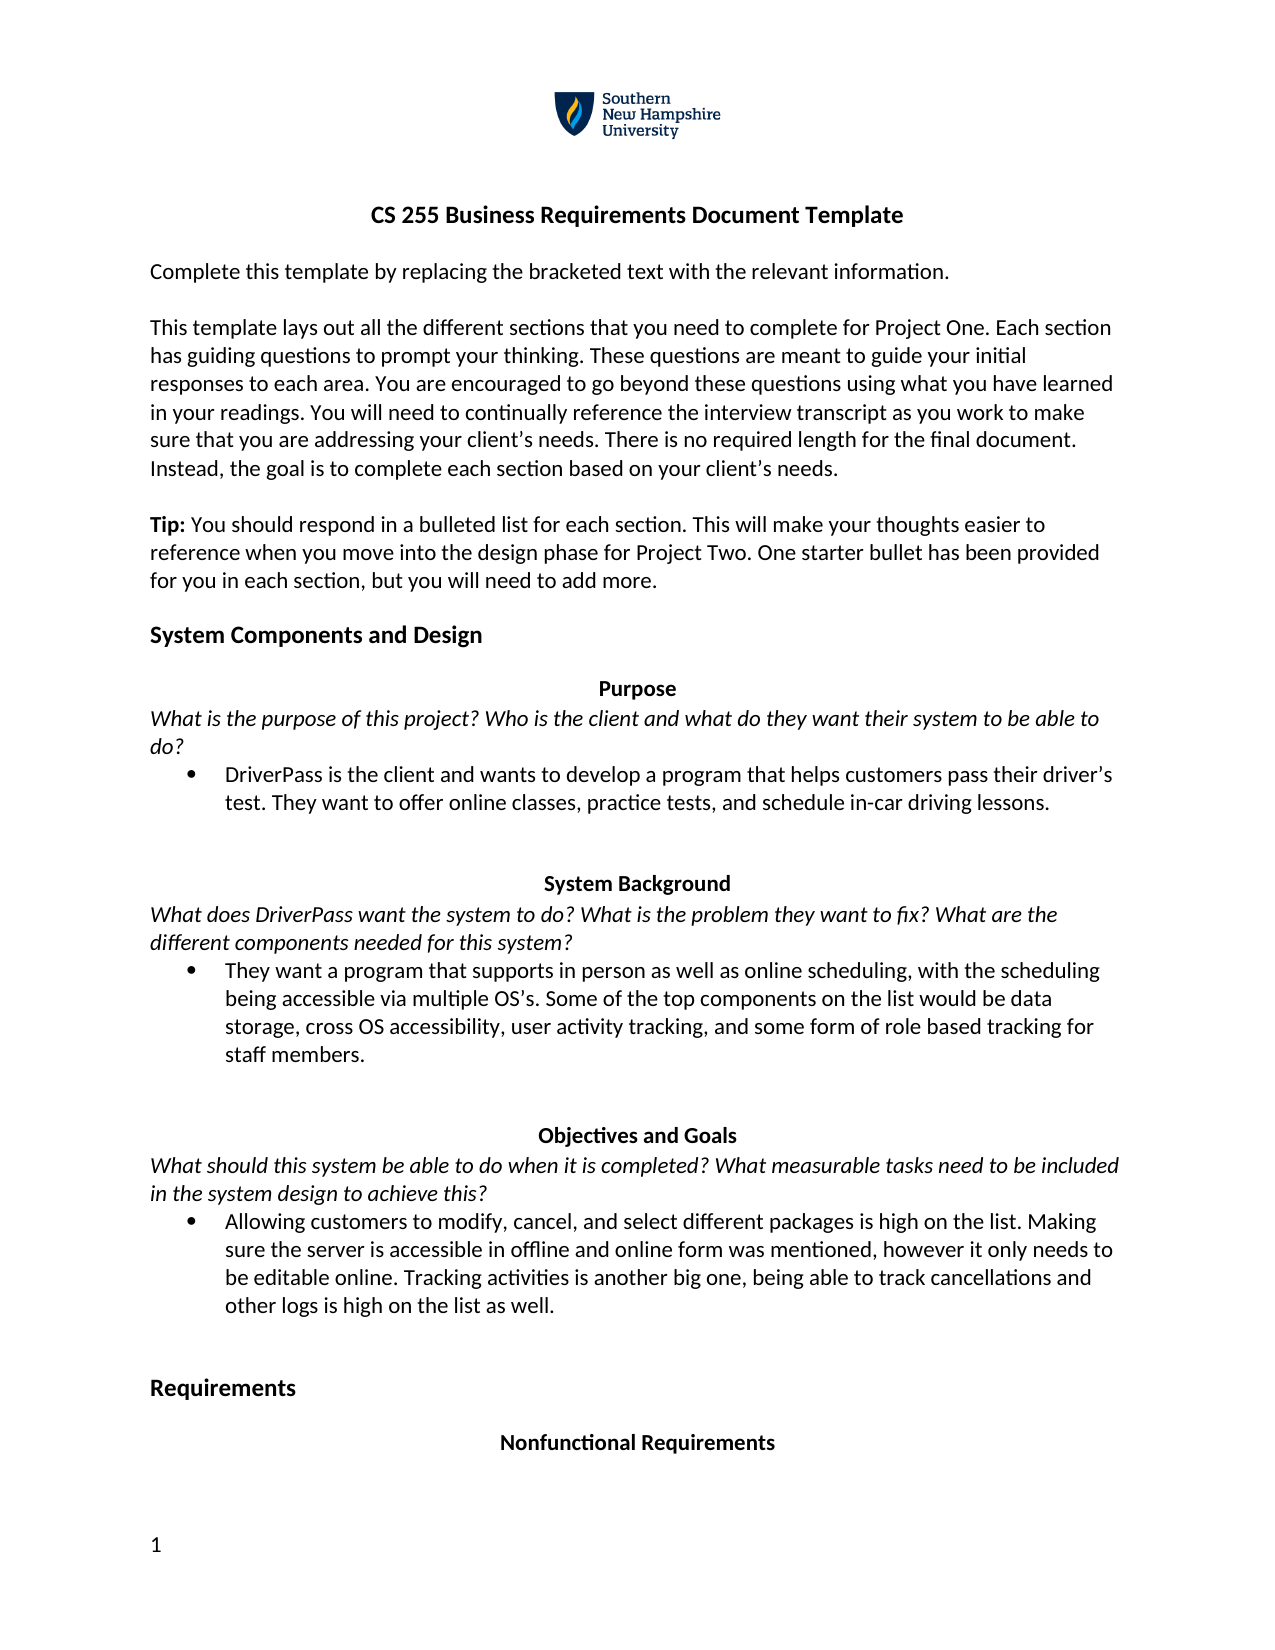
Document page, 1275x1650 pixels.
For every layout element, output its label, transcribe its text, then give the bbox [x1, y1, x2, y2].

text Complete this template by replacing the bracketed text with the relevant information. [150, 257, 1125, 286]
text This template lays out all the different sections that you need to complete for Project One. Each section has guiding questions to prompt your thinking. These questions are meant to guide your initial responses to each area. You are encouraged to go beyond these questions using what you have learned in your readings. You will need to continually reference the interview transcript as you work to make sure that you are addressing your client’s needs. There is no required length for the final document. Instead, the goal is to complete each section based on your client’s needs. [150, 313, 1125, 482]
text What should this system be able to do when it is completed? What measurable tasks need to be included in the system design to achieve this? [150, 1151, 1125, 1207]
list DriverPass is the client and wants to develop a program that helps customers pass their driver’s test. They want to offer online classes, practice tests, and schedule in-car driving lessons. [187, 761, 1125, 817]
list They want a program that supports in person as well as online scheduling, with the scheduling being accessible via multiple OS’s. Some of the top components on the list would be data storage, cross OS accessibility, user activity tracking, and some form of role based tracking for staff members. [187, 956, 1125, 1068]
subtitle CS 255 Business Requirements Document Template [150, 199, 1125, 229]
list Allowing customers to modify, cancel, and select different packages is high on the list. Making sure the server is accessible in offline and online form was mentioned, however it only needs to be editable online. Tracking activities is another big one, being able to track cancellations and other logs is high on the list as well. [187, 1207, 1125, 1319]
picture [546, 75, 729, 154]
subtitle Requirements [150, 1372, 1125, 1403]
subtitle Objectives and Goals [150, 1121, 1125, 1149]
text What is the purpose of this project? Who is the client and what do they want their system to be able to do? [150, 704, 1125, 761]
subtitle System Components and Design [150, 619, 1125, 649]
text What does DriverPass want the system to do? What is the problem they want to fix? What are the different components needed for this system? [150, 900, 1125, 956]
subtitle Nonfunctional Requirements [150, 1428, 1125, 1456]
text Tip: You should respond in a bulleted list for each section. This will make your thoughts easier to reference when you move into the design phase for Project Two. One starter bullet has been provided for you in each section, but you will need to add more. [150, 510, 1125, 594]
subtitle Purpose [150, 674, 1125, 702]
subtitle System Background [150, 869, 1125, 898]
